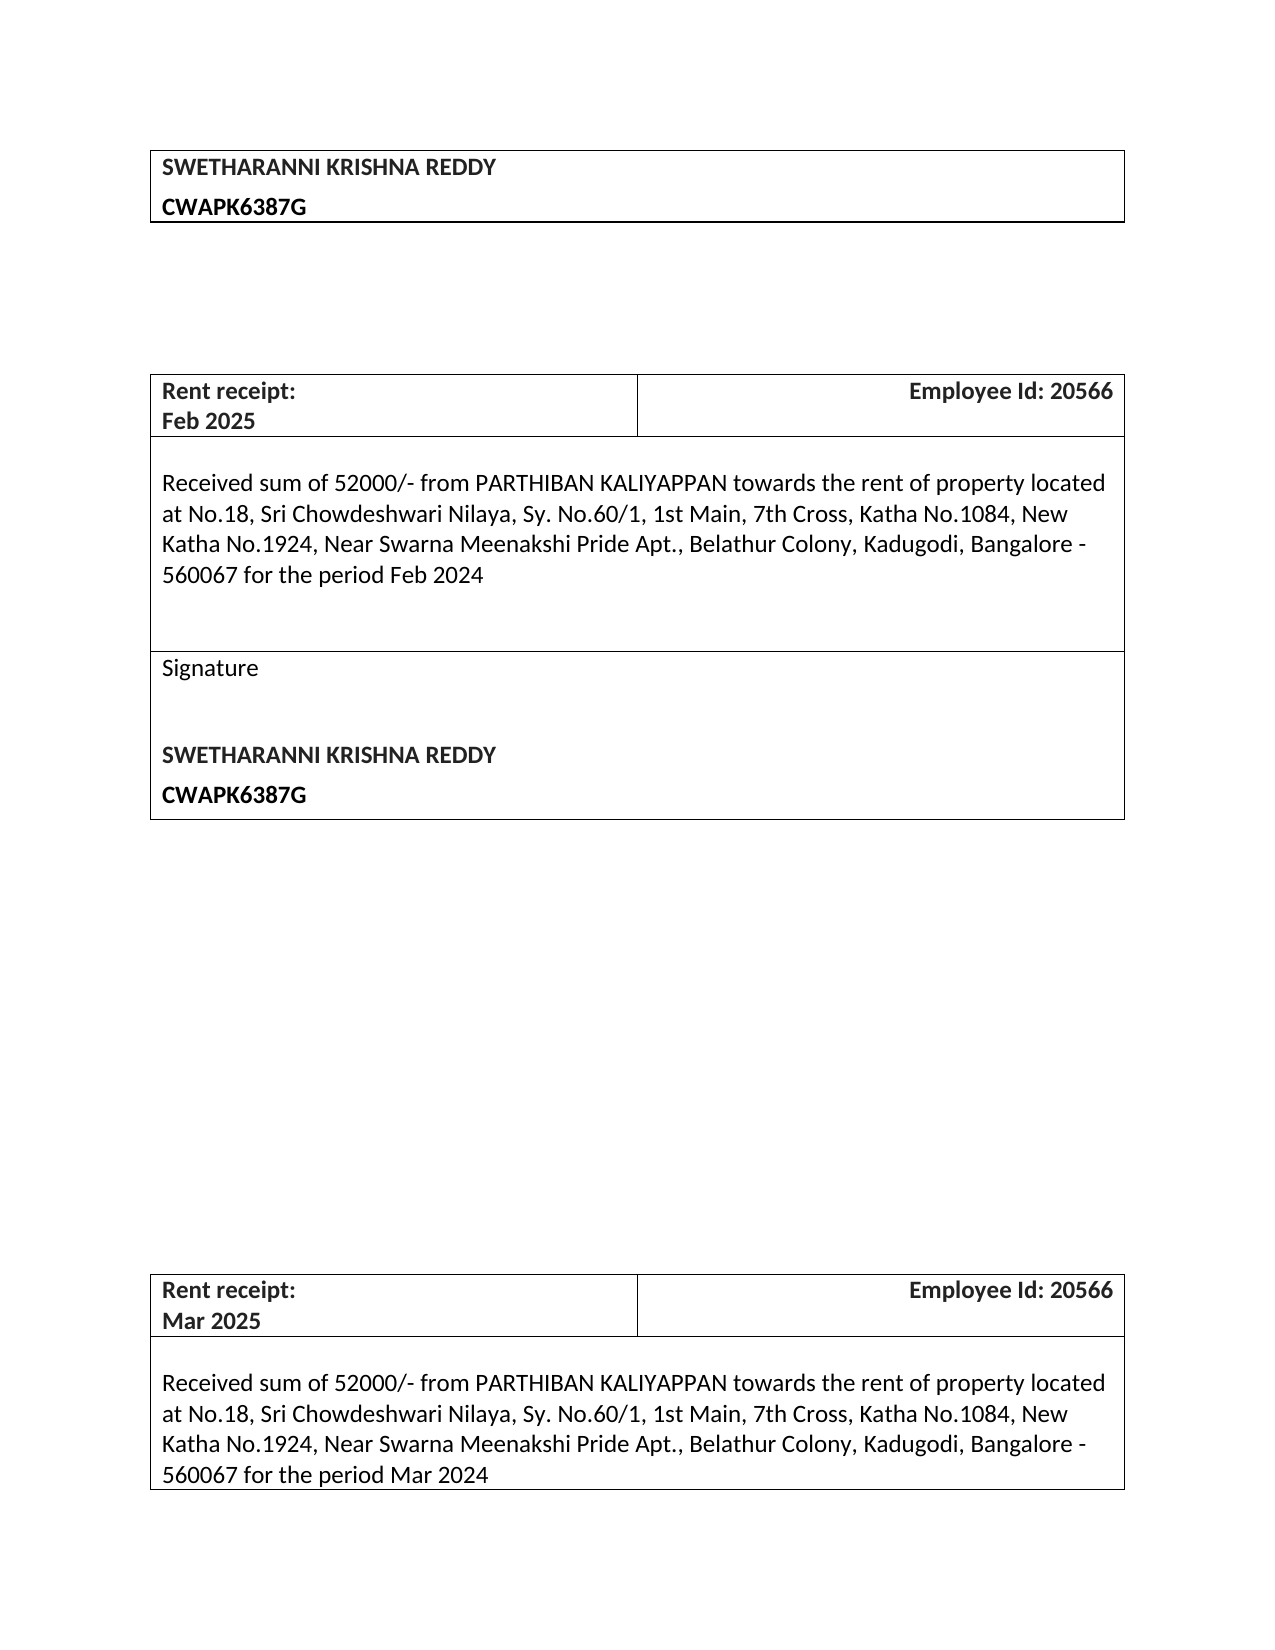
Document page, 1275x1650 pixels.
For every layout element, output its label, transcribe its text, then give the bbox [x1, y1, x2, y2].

table_cell Signature SWETHARANNI KRISHNA REDDY CWAPK6387G [151, 652, 1124, 819]
table_header Employee Id: 20566 [638, 375, 1124, 436]
table_cell Signature SWETHARANNI KRISHNA REDDY CWAPK6387G [151, 151, 1124, 221]
table_cell Received sum of 52000/- from PARTHIBAN KALIYAPPAN towards the rent of property located at No.18, Sri Chowdeshwari Nilaya, Sy. No.60/1, 1st Main, 7th Cross, Katha No.1084, New Katha No.1924, Near Swarna Meenakshi Pride Apt., Belathur Colony, Kadugodi, Bangalore - 560067 for the period Feb 2024 [151, 437, 1124, 651]
table_header Employee Id: 20566 [638, 1275, 1124, 1336]
